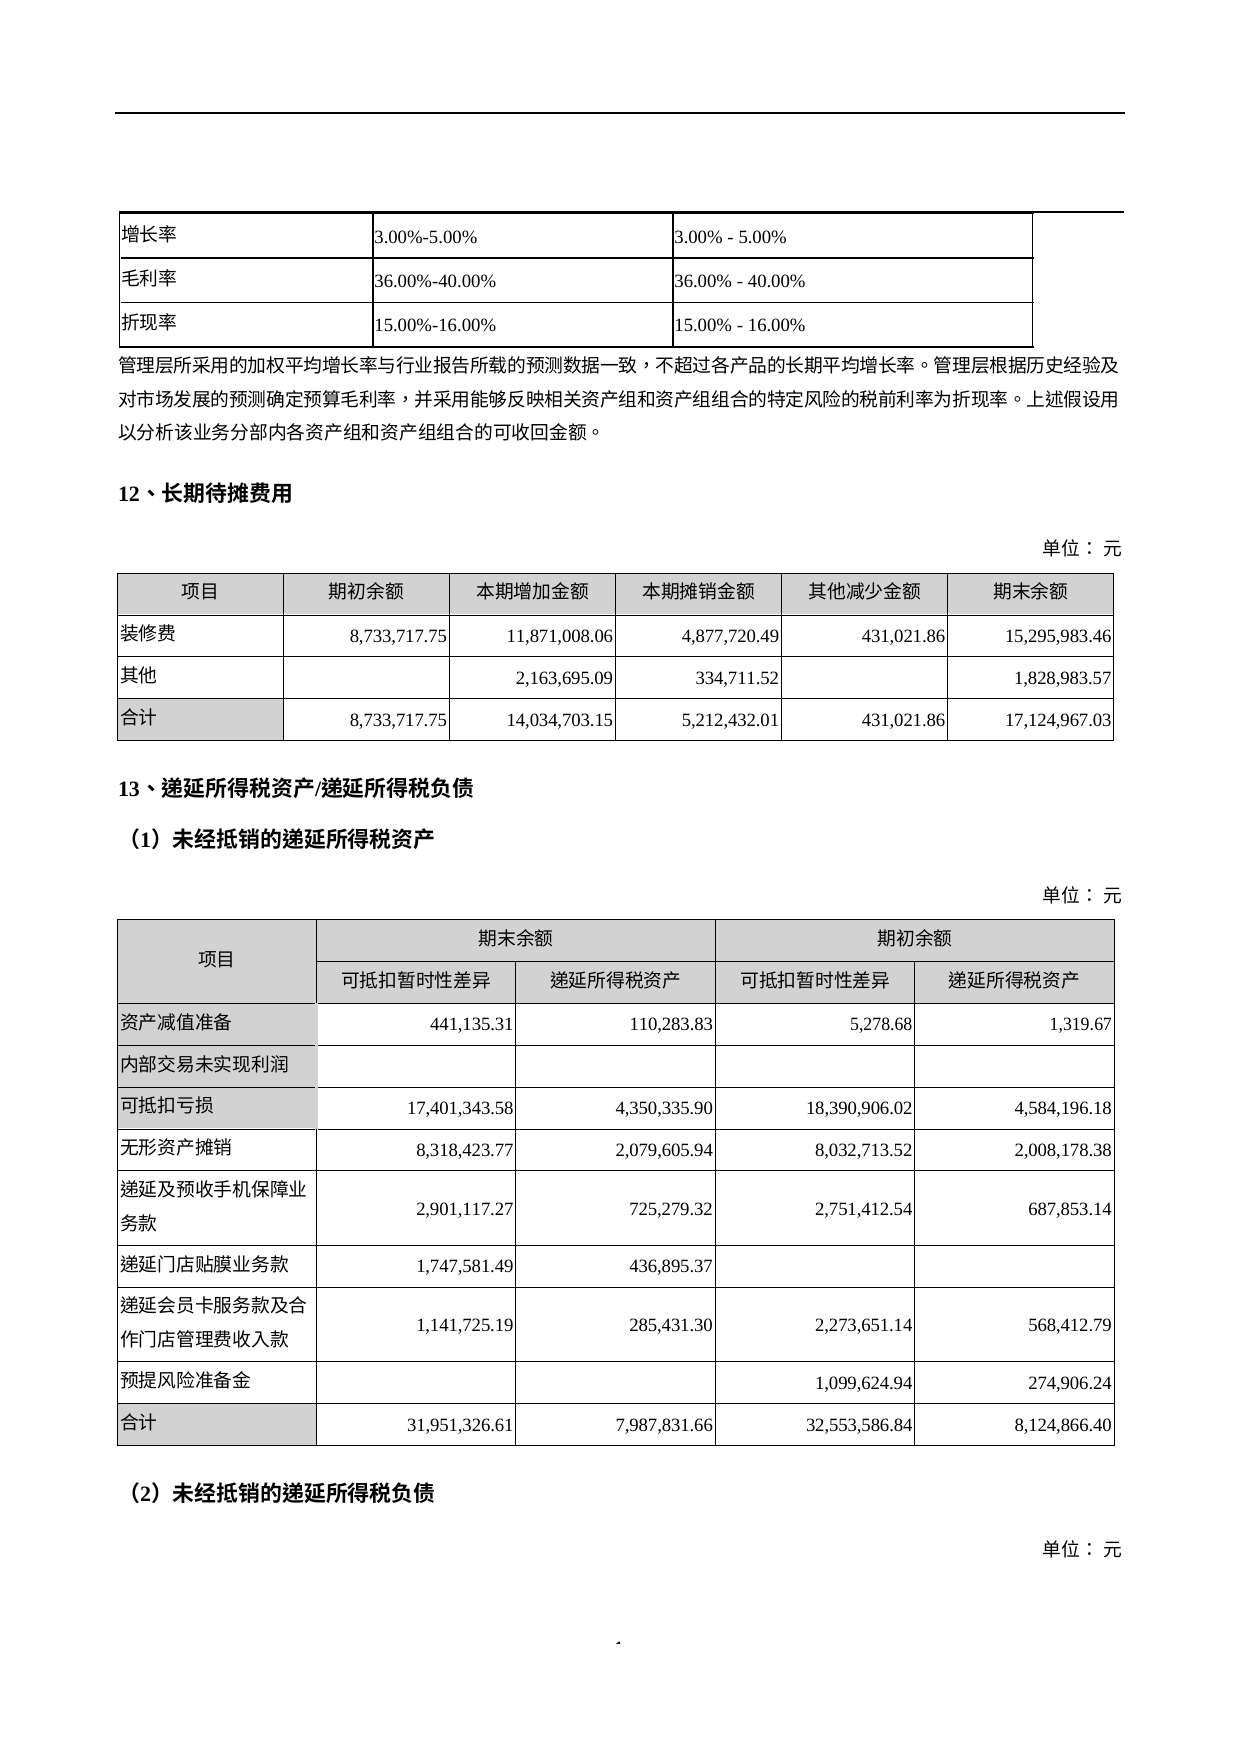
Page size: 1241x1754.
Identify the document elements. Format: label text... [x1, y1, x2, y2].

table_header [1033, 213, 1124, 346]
text 单位： 元 [102, 882, 1122, 907]
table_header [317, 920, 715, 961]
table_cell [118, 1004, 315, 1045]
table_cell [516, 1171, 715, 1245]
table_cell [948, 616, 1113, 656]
text （1）未经抵销的递延所得税资产 [118, 824, 1138, 853]
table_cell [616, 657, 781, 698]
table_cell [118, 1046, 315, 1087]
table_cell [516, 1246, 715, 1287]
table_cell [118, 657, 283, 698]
text 单位： 元 [102, 1537, 1122, 1562]
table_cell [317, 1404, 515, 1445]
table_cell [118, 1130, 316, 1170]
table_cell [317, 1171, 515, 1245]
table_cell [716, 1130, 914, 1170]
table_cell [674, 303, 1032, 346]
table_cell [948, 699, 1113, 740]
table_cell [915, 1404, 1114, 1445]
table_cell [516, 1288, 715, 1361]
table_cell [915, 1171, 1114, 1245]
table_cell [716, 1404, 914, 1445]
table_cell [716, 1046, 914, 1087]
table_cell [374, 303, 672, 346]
text 管理层所采用的加权平均增长率与行业报告所载的预测数据一致，不超过各产品的长期平均增长率。管理层根据历史经验及 对市场发展的预测确定预算毛利率，并采用能够反映相关资产组和资产组组合的特定风险的税前利率为折现率。上述假设用 以分析该业务分部内各资产组和资产组组合的可收回金额。 [118, 353, 1122, 445]
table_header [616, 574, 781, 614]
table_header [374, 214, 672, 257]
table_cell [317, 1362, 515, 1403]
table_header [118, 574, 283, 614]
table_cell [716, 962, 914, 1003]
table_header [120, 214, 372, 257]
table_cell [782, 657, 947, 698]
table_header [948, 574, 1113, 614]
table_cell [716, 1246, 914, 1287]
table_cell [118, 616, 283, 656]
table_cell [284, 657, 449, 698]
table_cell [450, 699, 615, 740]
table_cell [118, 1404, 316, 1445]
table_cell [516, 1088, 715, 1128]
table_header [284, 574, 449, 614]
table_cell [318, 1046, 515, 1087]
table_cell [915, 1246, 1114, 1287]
text 单位： 元 [102, 535, 1122, 561]
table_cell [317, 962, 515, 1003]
subtitle 13、递延所得税资产/递延所得税负债 [118, 768, 1138, 803]
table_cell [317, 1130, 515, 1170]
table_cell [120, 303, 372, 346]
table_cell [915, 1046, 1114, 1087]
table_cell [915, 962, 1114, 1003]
subtitle 12、长期待摊费用 [118, 478, 1138, 508]
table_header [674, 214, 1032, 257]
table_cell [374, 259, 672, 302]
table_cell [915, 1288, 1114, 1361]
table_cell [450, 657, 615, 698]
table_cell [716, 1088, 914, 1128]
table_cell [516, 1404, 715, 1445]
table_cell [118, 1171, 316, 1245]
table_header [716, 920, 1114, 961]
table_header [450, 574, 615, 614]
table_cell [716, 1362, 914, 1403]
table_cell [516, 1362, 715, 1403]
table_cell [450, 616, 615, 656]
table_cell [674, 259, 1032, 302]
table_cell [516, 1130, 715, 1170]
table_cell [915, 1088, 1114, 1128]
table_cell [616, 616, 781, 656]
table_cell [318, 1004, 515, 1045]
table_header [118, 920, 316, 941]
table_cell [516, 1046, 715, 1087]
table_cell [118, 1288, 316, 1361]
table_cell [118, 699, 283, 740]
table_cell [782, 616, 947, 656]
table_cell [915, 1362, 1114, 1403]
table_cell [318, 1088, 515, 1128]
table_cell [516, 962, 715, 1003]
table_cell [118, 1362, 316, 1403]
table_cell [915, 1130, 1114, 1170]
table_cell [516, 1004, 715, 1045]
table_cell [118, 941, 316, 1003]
subtitle （2）未经抵销的递延所得税负债 [118, 1473, 1138, 1508]
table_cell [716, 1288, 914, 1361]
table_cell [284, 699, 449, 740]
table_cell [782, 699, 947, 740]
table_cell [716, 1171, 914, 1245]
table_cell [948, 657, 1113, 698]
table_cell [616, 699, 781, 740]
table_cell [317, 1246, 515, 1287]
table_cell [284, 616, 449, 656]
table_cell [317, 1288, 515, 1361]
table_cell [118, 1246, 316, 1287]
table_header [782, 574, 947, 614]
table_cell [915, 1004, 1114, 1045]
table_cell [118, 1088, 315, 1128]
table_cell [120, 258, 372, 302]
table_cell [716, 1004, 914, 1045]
